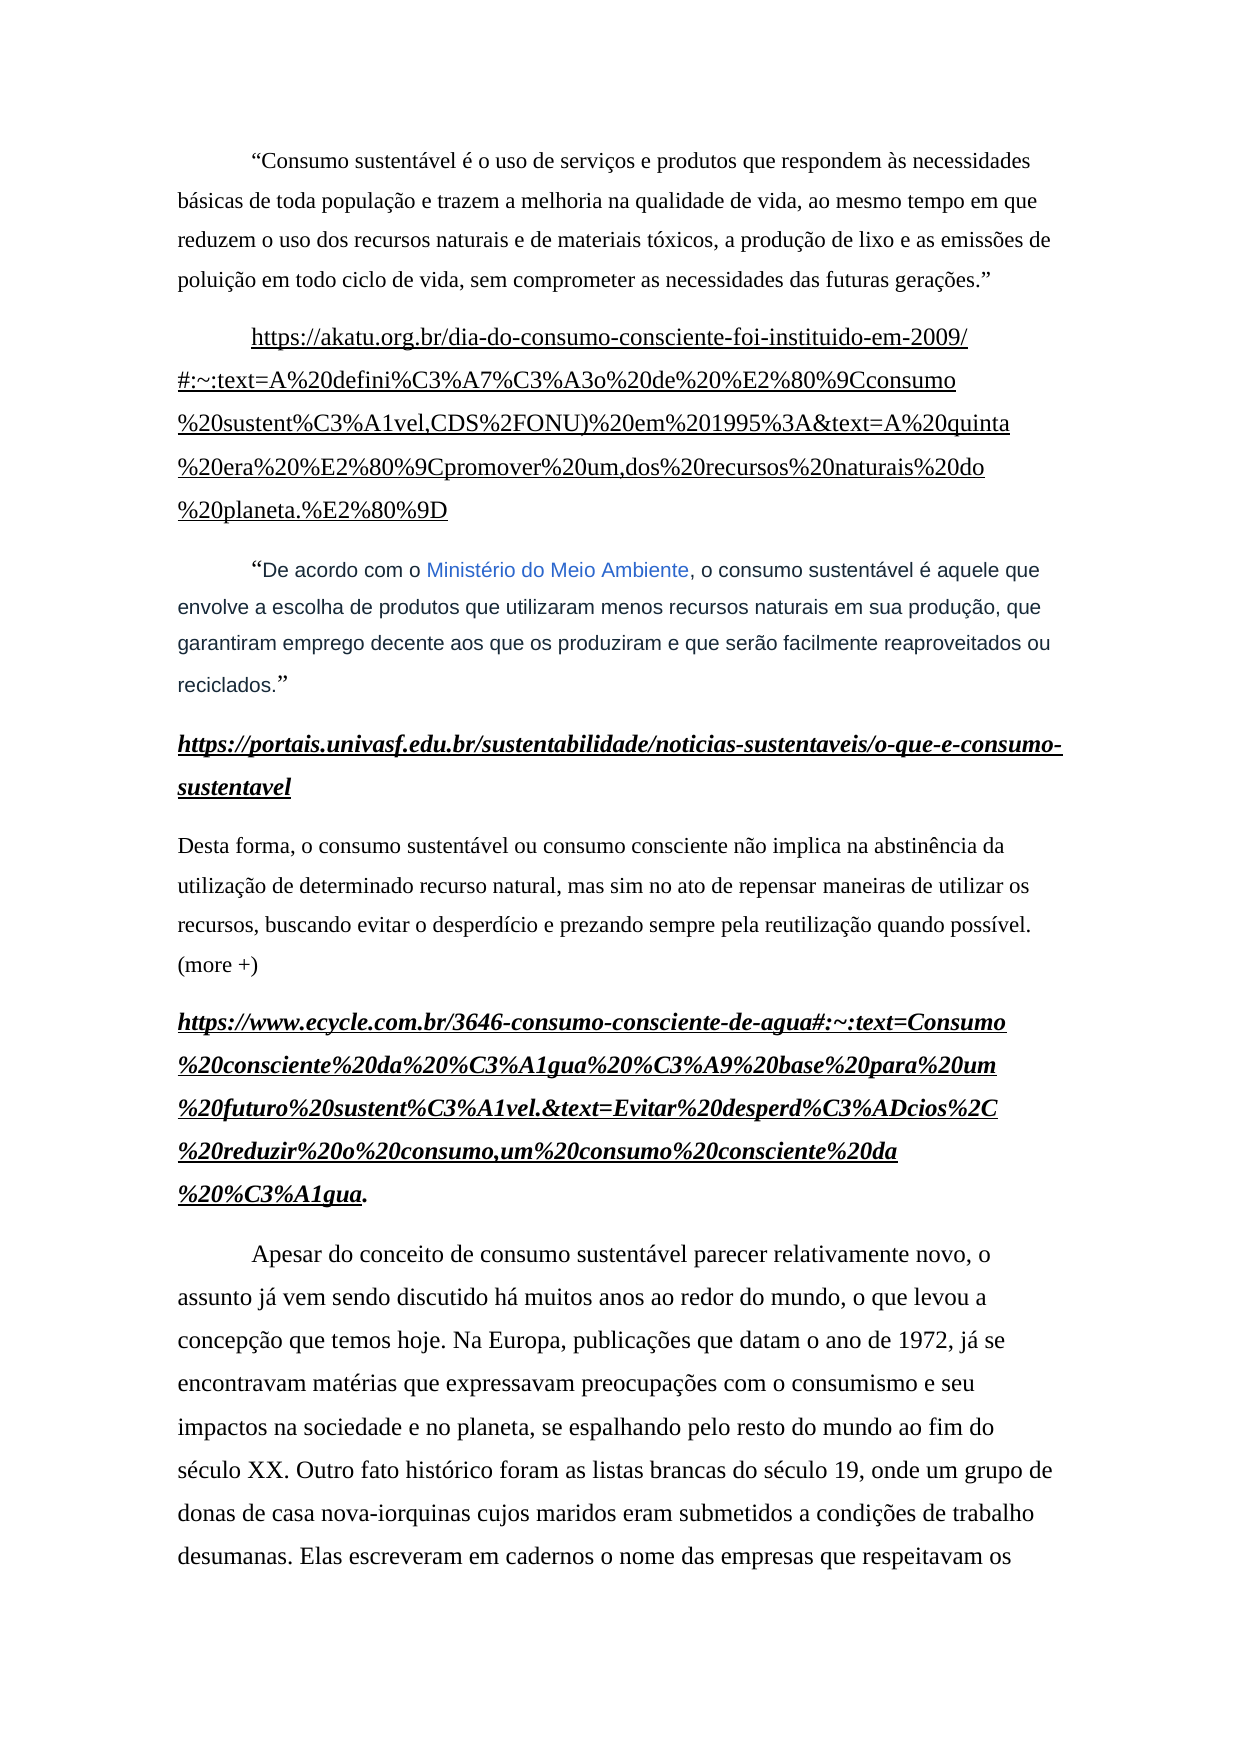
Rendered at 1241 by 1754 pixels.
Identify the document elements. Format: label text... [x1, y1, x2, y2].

text “De acordo com o Ministério do Meio Ambiente, o consumo sustentável é aquele que envolve a escolha de produtos que utilizaram menos recursos naturais em sua produção, que garantiram emprego decente aos que os produziram e que serão facilmente reaproveitados ou reciclados.” [177, 554, 1063, 698]
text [177, 1239, 1063, 1570]
text https://portais.univasf.edu.br/sustentabilidade/noticias-sustentaveis/o-que-e-consumo-sustentavel [177, 755, 1063, 801]
text Desta forma, o consumo sustentável ou consumo consciente não implica na abstinência da utilização de determinado recurso natural, mas sim no ato de repensar maneiras de utilizar os recursos, buscando evitar o desperdício e prezando sempre pela reutilização quando possível. (more +) [177, 832, 1063, 977]
text “Consumo sustentável é o uso de serviços e produtos que respondem às necessidades básicas de toda população e trazem a melhoria na qualidade de vida, ao mesmo tempo em que reduzem o uso dos recursos naturais e de materiais tóxicos, a produção de lixo e as emissões de poluição em todo ciclo de vida, sem comprometer as necessidades das futuras gerações.” [177, 148, 1063, 292]
text https://portais.univasf.edu.br/sustentabilidade/noticias-sustentaveis/o-que-e-consumo-sustentavel [177, 729, 1063, 754]
text https://www.ecycle.com.br/3646-consumo-consciente-de-agua#:~:text=Consumo%20consciente%20da%20%C3%A1gua%20%C3%A9%20base%20para%20um%20futuro%20sustent%C3%A1vel.&text=Evitar%20desperd%C3%ADcios%2C%20reduzir%20o%20consumo,um%20consumo%20consciente%20da%20%C3%A1gua. [177, 1007, 1063, 1208]
text https://akatu.org.br/dia-do-consumo-consciente-foi-instituido-em-2009/#:~:text=A%20defini%C3%A7%C3%A3o%20de%20%E2%80%9Cconsumo%20sustent%C3%A1vel,CDS%2FONU)%20em%201995%3A&text=A%20quinta%20era%20%E2%80%9Cpromover%20um,dos%20recursos%20naturais%20do%20planeta.%E2%80%9D [177, 322, 1063, 523]
